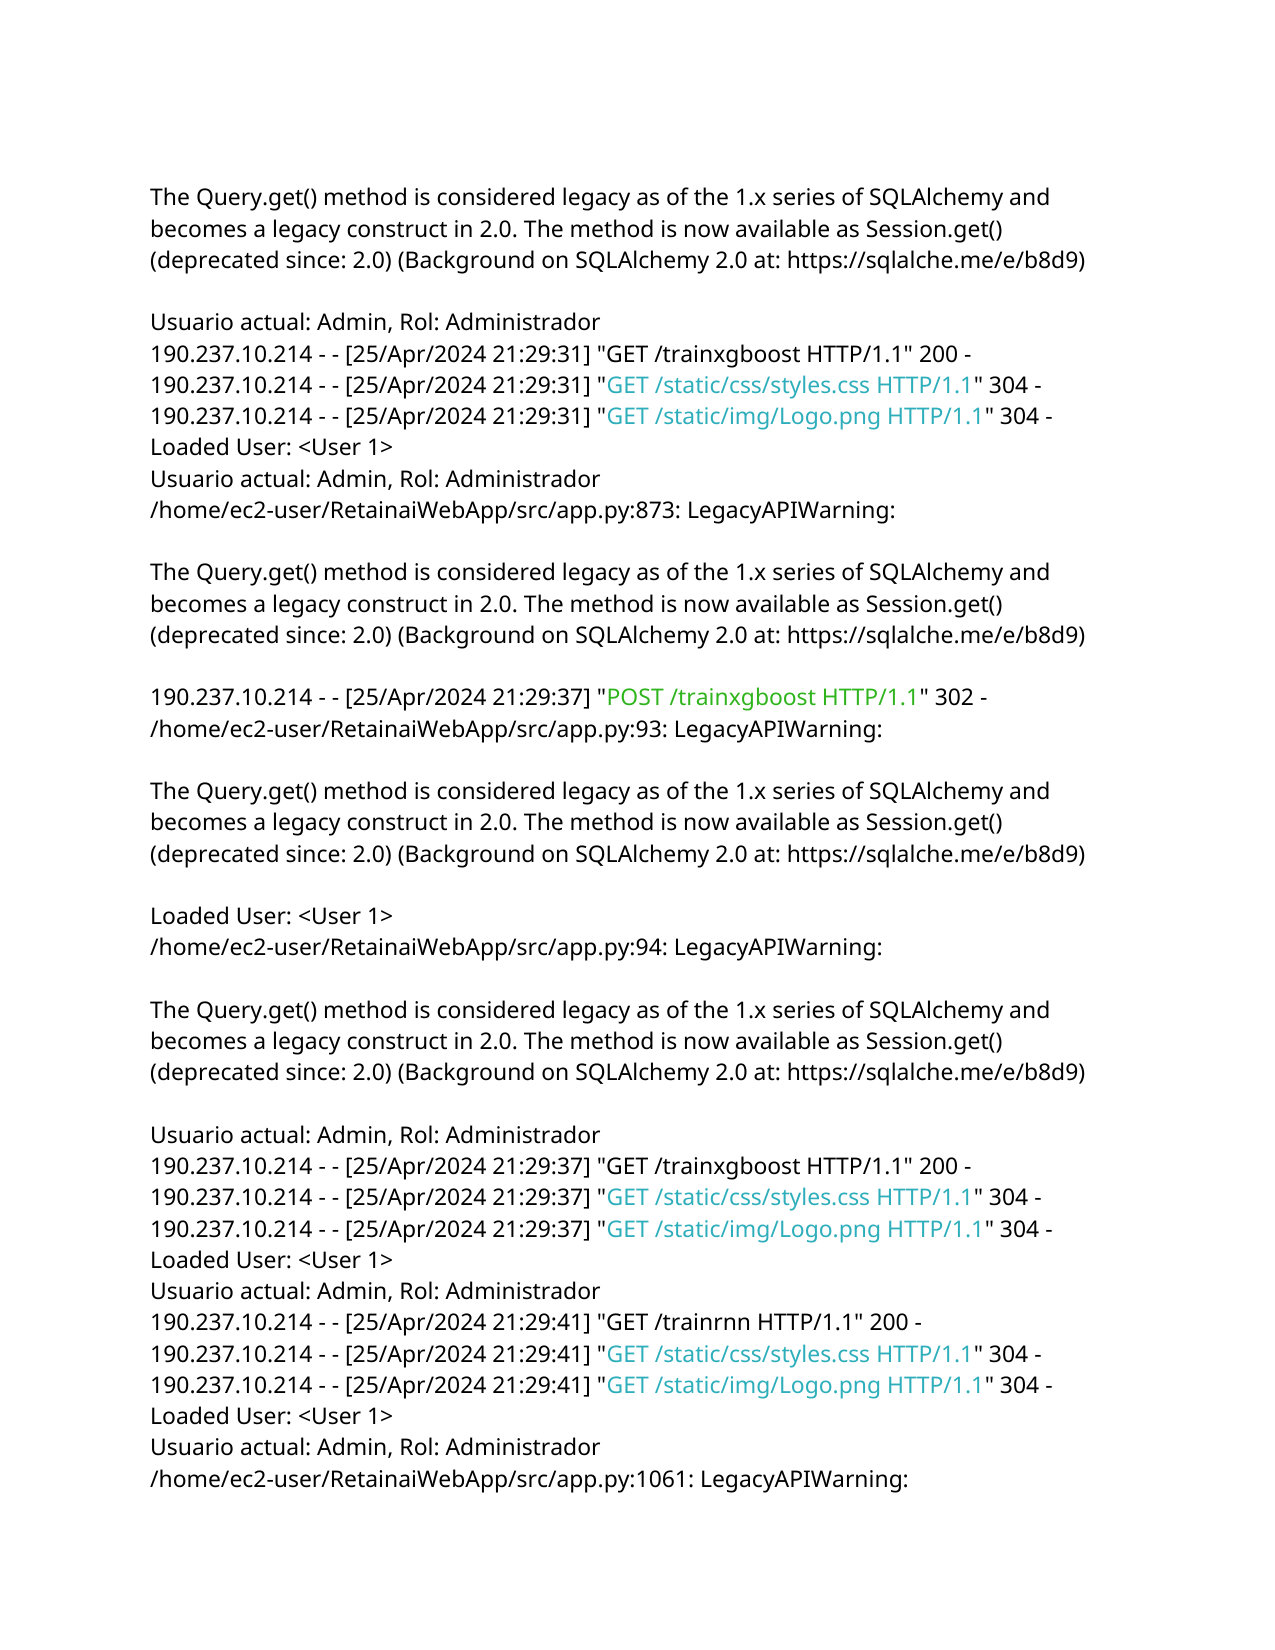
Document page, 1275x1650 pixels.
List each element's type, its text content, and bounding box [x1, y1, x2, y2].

text 190.237.10.214 - - [25/Apr/2024 21:29:31] "GET /trainxgboost HTTP/1.1" 200 - [150, 337, 1125, 369]
text 190.237.10.214 - - [25/Apr/2024 21:29:37] "GET /static/css/styles.css HTTP/1.1" 304 - [150, 1181, 1125, 1212]
text 190.237.10.214 - - [25/Apr/2024 21:29:41] "GET /static/img/Logo.png HTTP/1.1" 304 - [150, 1369, 1125, 1400]
text Loaded User: <User 1> [150, 900, 1125, 931]
text /home/ec2-user/RetainaiWebApp/src/app.py:873: LegacyAPIWarning: [150, 494, 1125, 525]
text 190.237.10.214 - - [25/Apr/2024 21:29:37] "GET /trainxgboost HTTP/1.1" 200 - [150, 1150, 1125, 1181]
text 190.237.10.214 - - [25/Apr/2024 21:29:41] "GET /trainrnn HTTP/1.1" 200 - [150, 1306, 1125, 1337]
text 190.237.10.214 - - [25/Apr/2024 21:29:31] "GET /static/img/Logo.png HTTP/1.1" 304 - [150, 400, 1125, 431]
text Usuario actual: Admin, Rol: Administrador [150, 462, 1125, 494]
text Loaded User: <User 1> [150, 1400, 1125, 1431]
text Loaded User: <User 1> [150, 431, 1125, 462]
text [150, 181, 1125, 275]
text /home/ec2-user/RetainaiWebApp/src/app.py:1061: LegacyAPIWarning: [150, 1462, 1125, 1494]
text /home/ec2-user/RetainaiWebApp/src/app.py:93: LegacyAPIWarning: [150, 712, 1125, 744]
text 190.237.10.214 - - [25/Apr/2024 21:29:41] "GET /static/css/styles.css HTTP/1.1" 304 - [150, 1337, 1125, 1369]
text /home/ec2-user/RetainaiWebApp/src/app.py:94: LegacyAPIWarning: [150, 931, 1125, 962]
text 190.237.10.214 - - [25/Apr/2024 21:29:37] "POST /trainxgboost HTTP/1.1" 302 - [150, 681, 1125, 712]
text 190.237.10.214 - - [25/Apr/2024 21:29:31] "GET /static/css/styles.css HTTP/1.1" 304 - [150, 369, 1125, 400]
text 190.237.10.214 - - [25/Apr/2024 21:29:37] "GET /static/img/Logo.png HTTP/1.1" 304 - [150, 1212, 1125, 1244]
text Usuario actual: Admin, Rol: Administrador [150, 1119, 1125, 1150]
text Loaded User: <User 1> [150, 1244, 1125, 1275]
text Usuario actual: Admin, Rol: Administrador [150, 1431, 1125, 1462]
text Usuario actual: Admin, Rol: Administrador [150, 306, 1125, 337]
text Usuario actual: Admin, Rol: Administrador [150, 1275, 1125, 1306]
